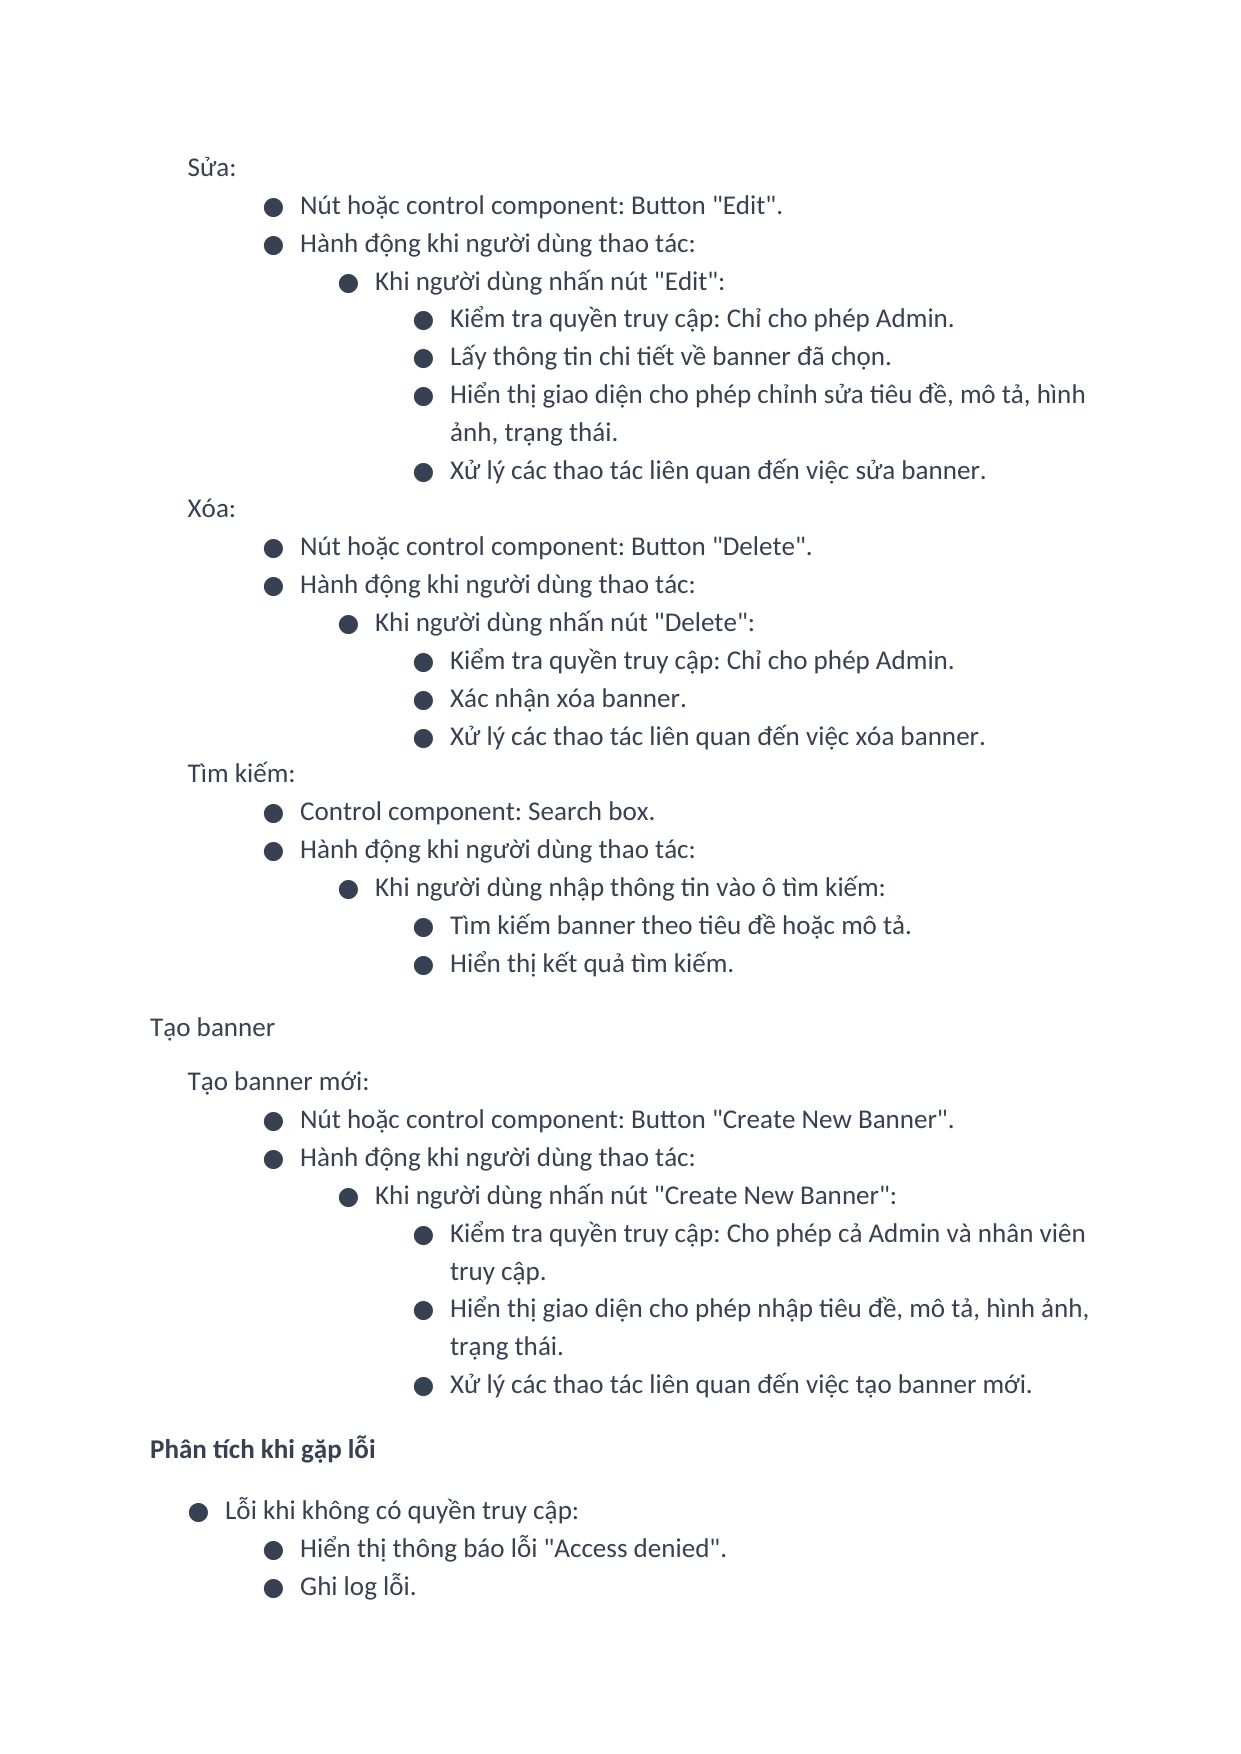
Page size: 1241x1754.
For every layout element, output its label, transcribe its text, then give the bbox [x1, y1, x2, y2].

list Hiển thị giao diện cho phép chỉnh sửa tiêu đề, mô tả, hình ảnh, trạng thái. [412, 377, 1090, 448]
list Hành động khi người dùng thao tác: [262, 1140, 1090, 1173]
list Kiểm tra quyền truy cập: Chỉ cho phép Admin. [412, 302, 1090, 335]
subtitle Phân tích khi gặp lỗi [150, 1432, 1090, 1465]
list Lấy thông tin chi tiết về banner đã chọn. [412, 339, 1090, 373]
list Tạo banner mới: [187, 1064, 1090, 1097]
list Hành động khi người dùng thao tác: [262, 226, 1090, 259]
list Sửa: [187, 150, 1090, 183]
list Xử lý các thao tác liên quan đến việc sửa banner. [412, 453, 1090, 486]
list Hiển thị kết quả tìm kiếm. [412, 946, 1090, 979]
list Nút hoặc control component: Button "Delete". [262, 529, 1090, 562]
list Hiển thị giao diện cho phép nhập tiêu đề, mô tả, hình ảnh, trạng thái. [412, 1292, 1090, 1363]
list Khi người dùng nhấn nút "Edit": [337, 264, 1090, 297]
list Xử lý các thao tác liên quan đến việc xóa banner. [412, 719, 1090, 752]
subtitle Tạo banner [150, 1011, 1090, 1043]
list Xử lý các thao tác liên quan đến việc tạo banner mới. [412, 1367, 1090, 1401]
list Tìm kiếm: [187, 757, 1090, 790]
list Hiển thị thông báo lỗi "Access denied". [262, 1531, 1090, 1564]
list Ghi log lỗi. [262, 1569, 1090, 1602]
list Nút hoặc control component: Button "Edit". [262, 188, 1090, 221]
list Nút hoặc control component: Button "Create New Banner". [262, 1102, 1090, 1135]
list Lỗi khi không có quyền truy cập: [187, 1493, 1090, 1526]
list Hành động khi người dùng thao tác: [262, 567, 1090, 600]
list Control component: Search box. [262, 794, 1090, 828]
list Kiểm tra quyền truy cập: Chỉ cho phép Admin. [412, 643, 1090, 676]
list Khi người dùng nhấn nút "Delete": [337, 605, 1090, 638]
list Hành động khi người dùng thao tác: [262, 832, 1090, 866]
list Tìm kiếm banner theo tiêu đề hoặc mô tả. [412, 908, 1090, 941]
list Khi người dùng nhấn nút "Create New Banner": [337, 1178, 1090, 1211]
list Xóa: [187, 491, 1090, 524]
list Kiểm tra quyền truy cập: Cho phép cả Admin và nhân viên truy cập. [412, 1216, 1090, 1287]
list Khi người dùng nhập thông tin vào ô tìm kiếm: [337, 870, 1090, 903]
list Xác nhận xóa banner. [412, 681, 1090, 714]
